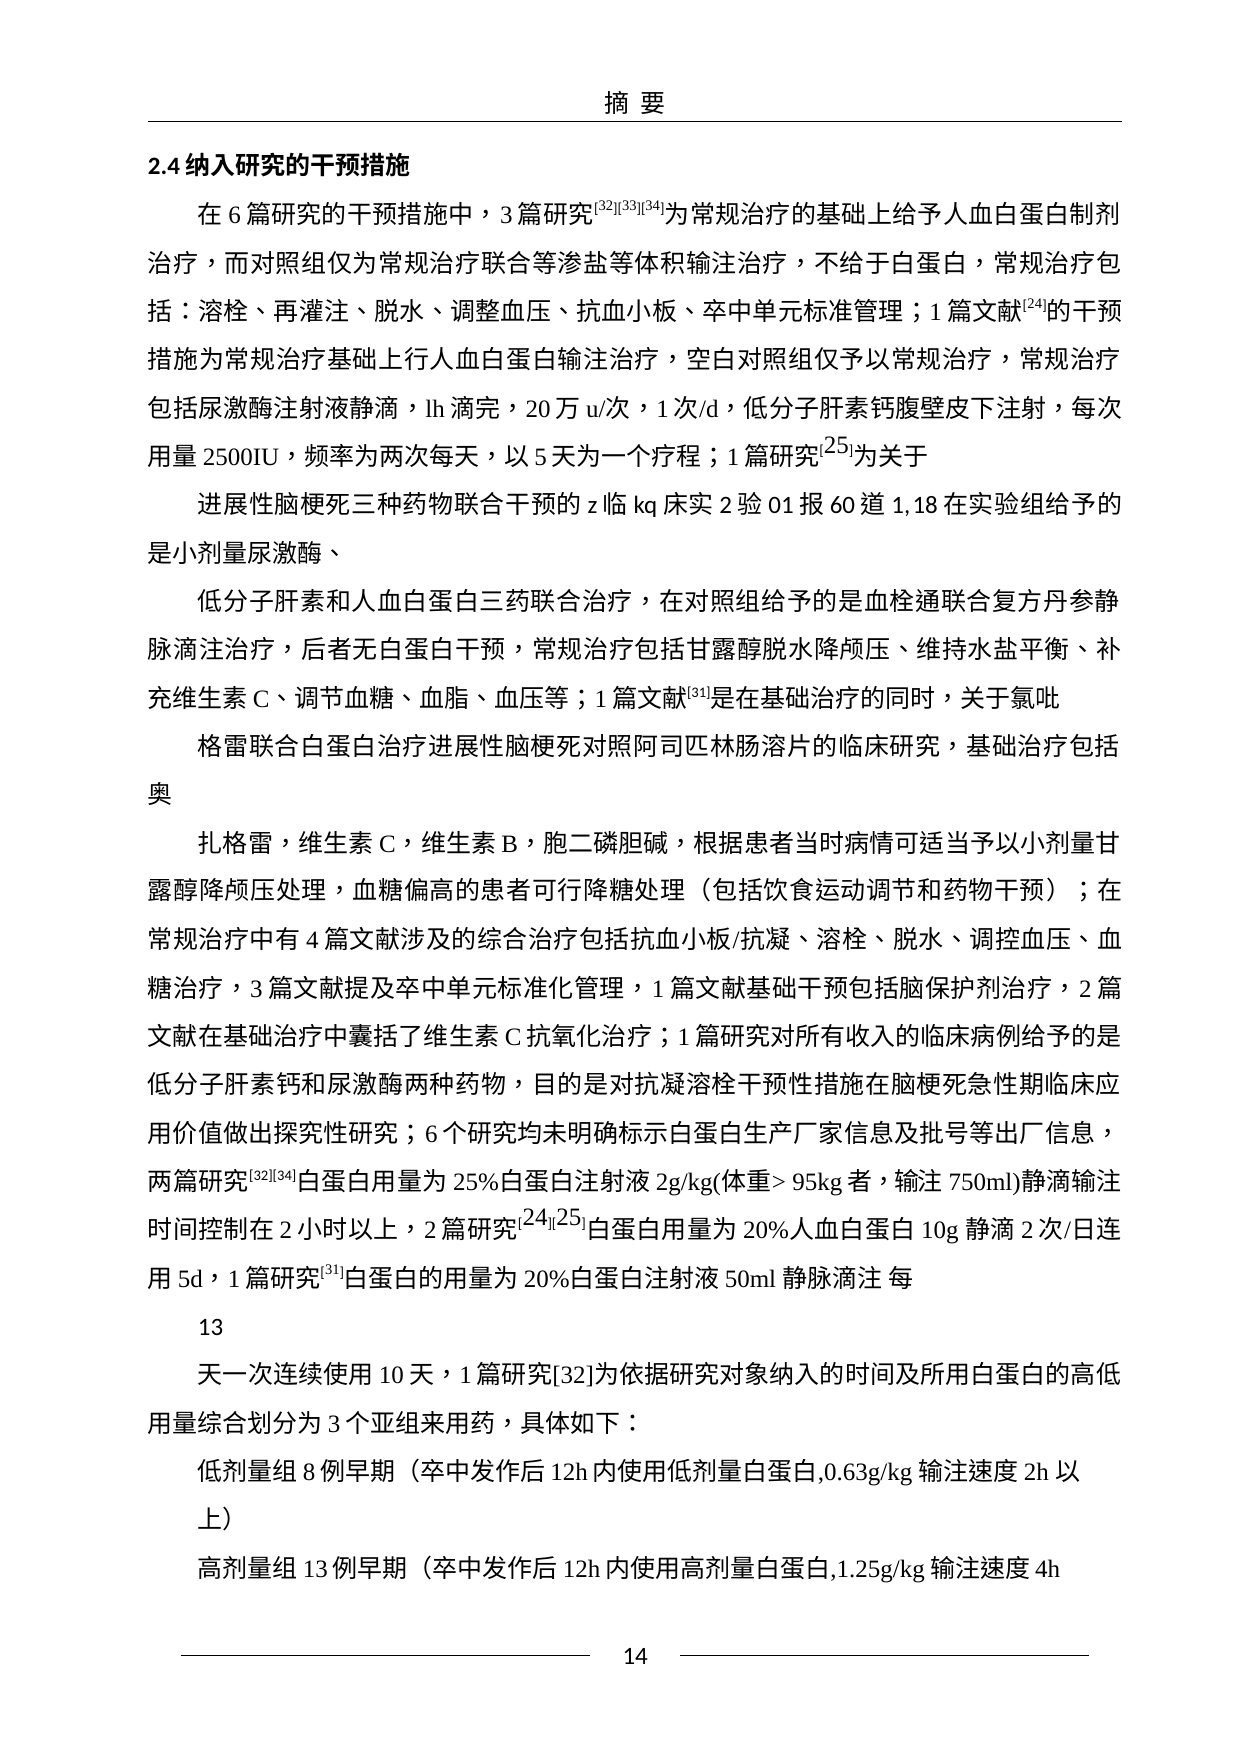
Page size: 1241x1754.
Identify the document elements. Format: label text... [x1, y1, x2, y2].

text 在6篇研究的干预措施中，3篇研究[32][33][34]为常规治疗的基础上给予人血白蛋白制剂治疗，而对照组仅为常规治疗联合等渗盐等体积输注治疗，不给于白蛋白，常规治疗包括：溶栓、再灌注、脱水、调整血压、抗血小板、卒中单元标准管理；1篇文献[24]的干预措施为常规治疗基础上行人血白蛋白输注治疗，空白对照组仅予以常规治疗，常规治疗包括尿激酶注射液静滴，lh滴完，20万u/次，1次/d，低分子肝素钙腹壁皮下注射，每次用量2500IU，频率为两次每天，以5天为一个疗程；1篇研究[25]为关于 [148, 182, 1122, 472]
text 扎格雷，维生素C，维生素B，胞二磷胆碱，根据患者当时病情可适当予以小剂量甘露醇降颅压处理，血糖偏高的患者可行降糖处理（包括饮食运动调节和药物干预）；在常规治疗中有4篇文献涉及的综合治疗包括抗血小板/抗凝、溶栓、脱水、调控血压、血糖治疗，3篇文献提及卒中单元标准化管理，1篇文献基础干预包括脑保护剂治疗，2篇文献在基础治疗中囊括了维生素C抗氧化治疗；1篇研究对所有收入的临床病例给予的是低分子肝素钙和尿激酶两种药物，目的是对抗凝溶栓干预性措施在脑梗死急性期临床应用价值做出探究性研究；6个研究均未明确标示白蛋白生产厂家信息及批号等出厂信息，两篇研究[32][34]白蛋白用量为25%白蛋白注射液2g/kg(体重> 95kg者，输注750ml)静滴输注时间控制在2小时以上，2篇研究[24][25]白蛋白用量为20%人血白蛋白10g 静滴2次/日连用5d，1篇研究[31]白蛋白的用量为20%白蛋白注射液50ml 静脉滴注 每 [148, 810, 1122, 1293]
text 格雷联合白蛋白治疗进展性脑梗死对照阿司匹林肠溶片的临床研究，基础治疗包括奥 [148, 713, 1122, 810]
text 低分子肝素和人血白蛋白三药联合治疗，在对照组给予的是血栓通联合复方丹参静脉滴注治疗，后者无白蛋白干预，常规治疗包括甘露醇脱水降颅压、维持水盐平衡、补充维生素C、调节血糖、血脂、血压等；1篇文献[31]是在基础治疗的同时，关于氯吡 [148, 568, 1122, 713]
text 高剂量组13例早期（卒中发作后12h内使用高剂量白蛋白,1.25g/kg输注速度4h [148, 1535, 1122, 1583]
text 进展性脑梗死三种药物联合干预的z临kq床实2验01报60道1, 18在实验组给予的是小剂量尿激酶、 [148, 472, 1122, 568]
subtitle 2.4 纳入研究的干预措施 [148, 148, 1122, 182]
text 天一次连续使用10天，1篇研究[32]为依据研究对象纳入的时间及所用白蛋白的高低用量综合划分为3个亚组来用药，具体如下： [148, 1342, 1122, 1438]
text 13 [148, 1293, 1122, 1342]
text 上） [148, 1487, 1122, 1535]
text 低剂量组8例早期（卒中发作后12h内使用低剂量白蛋白,0.63g/kg 输注速度2h 以 [148, 1438, 1122, 1487]
